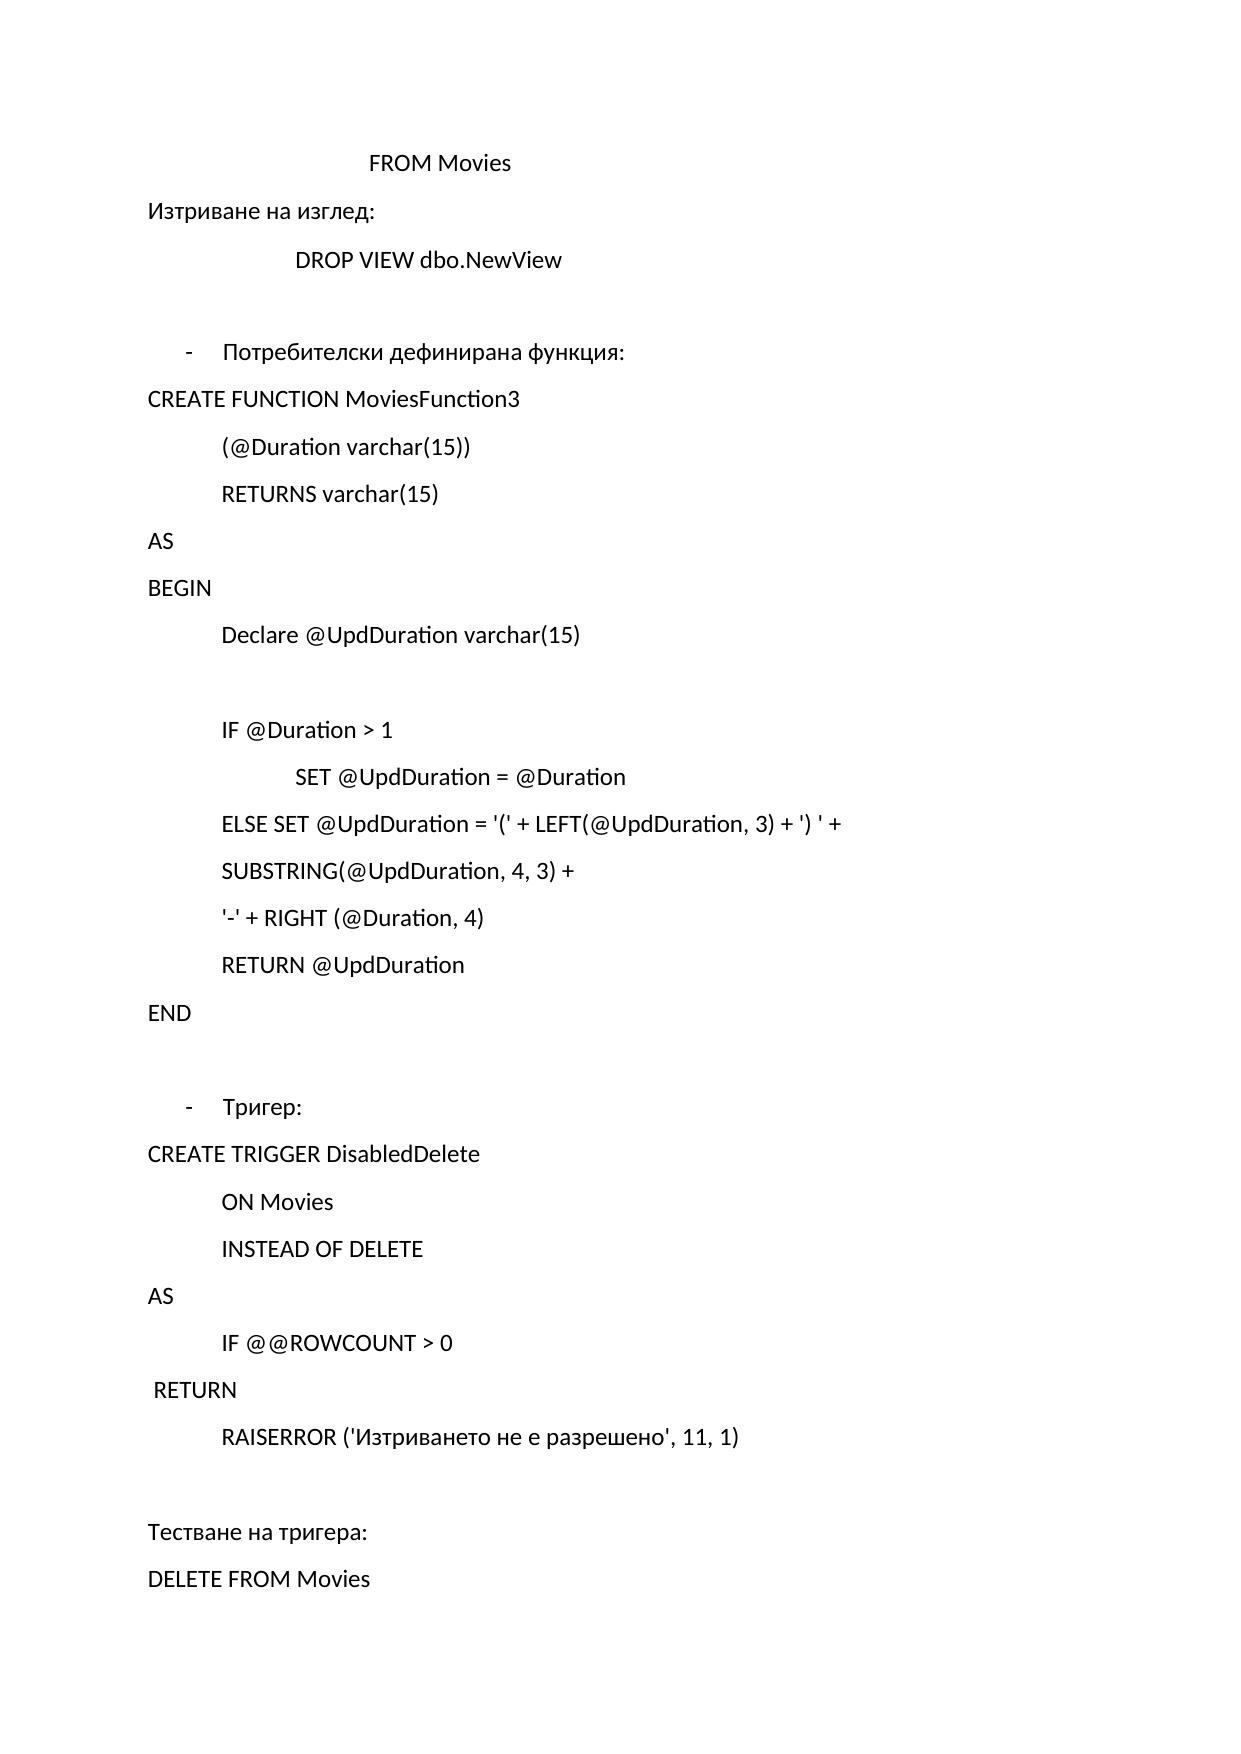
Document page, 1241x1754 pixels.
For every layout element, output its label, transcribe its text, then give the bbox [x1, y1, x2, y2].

text END [148, 997, 1093, 1027]
text RAISERROR ('Изтриването не е разрешено', 11, 1) [148, 1422, 1093, 1452]
text (@Duration varchar(15)) [148, 431, 1093, 461]
text INSTEAD OF DELETE [148, 1233, 1093, 1263]
text SUBSTRING(@UpdDuration, 4, 3) + [148, 855, 1093, 886]
text '-' + RIGHT (@Duration, 4) [148, 902, 1093, 933]
text CREATE FUNCTION MoviesFunction3 [148, 383, 1093, 414]
text RETURN [148, 1374, 1093, 1405]
text Изтриване на изглед: [148, 195, 1093, 225]
text DELETE FROM Movies [148, 1563, 1093, 1594]
text AS [148, 1280, 1093, 1311]
text BEGIN [148, 572, 1093, 603]
text IF @@ROWCOUNT > 0 [148, 1327, 1093, 1358]
text Тестване на тригера: [148, 1516, 1093, 1546]
text ON Movies [148, 1186, 1093, 1216]
text RETURNS varchar(15) [148, 478, 1093, 508]
text DROP VIEW dbo.NewView [148, 244, 1093, 275]
text AS [148, 525, 1093, 556]
text CREATE TRIGGER DisabledDelete [148, 1138, 1093, 1169]
list Потребителски дефинирана функция: [185, 336, 1093, 367]
text ELSE SET @UpdDuration = '(' + LEFT(@UpdDuration, 3) + ') ' + [148, 808, 1093, 839]
text Declare @UpdDuration varchar(15) [148, 619, 1093, 650]
text RETURN @UpdDuration [148, 950, 1093, 980]
text SET @UpdDuration = @Duration [148, 761, 1093, 791]
list Тригер: [185, 1091, 1093, 1122]
text FROM Movies [148, 148, 1093, 178]
text IF @Duration > 1 [148, 714, 1093, 744]
